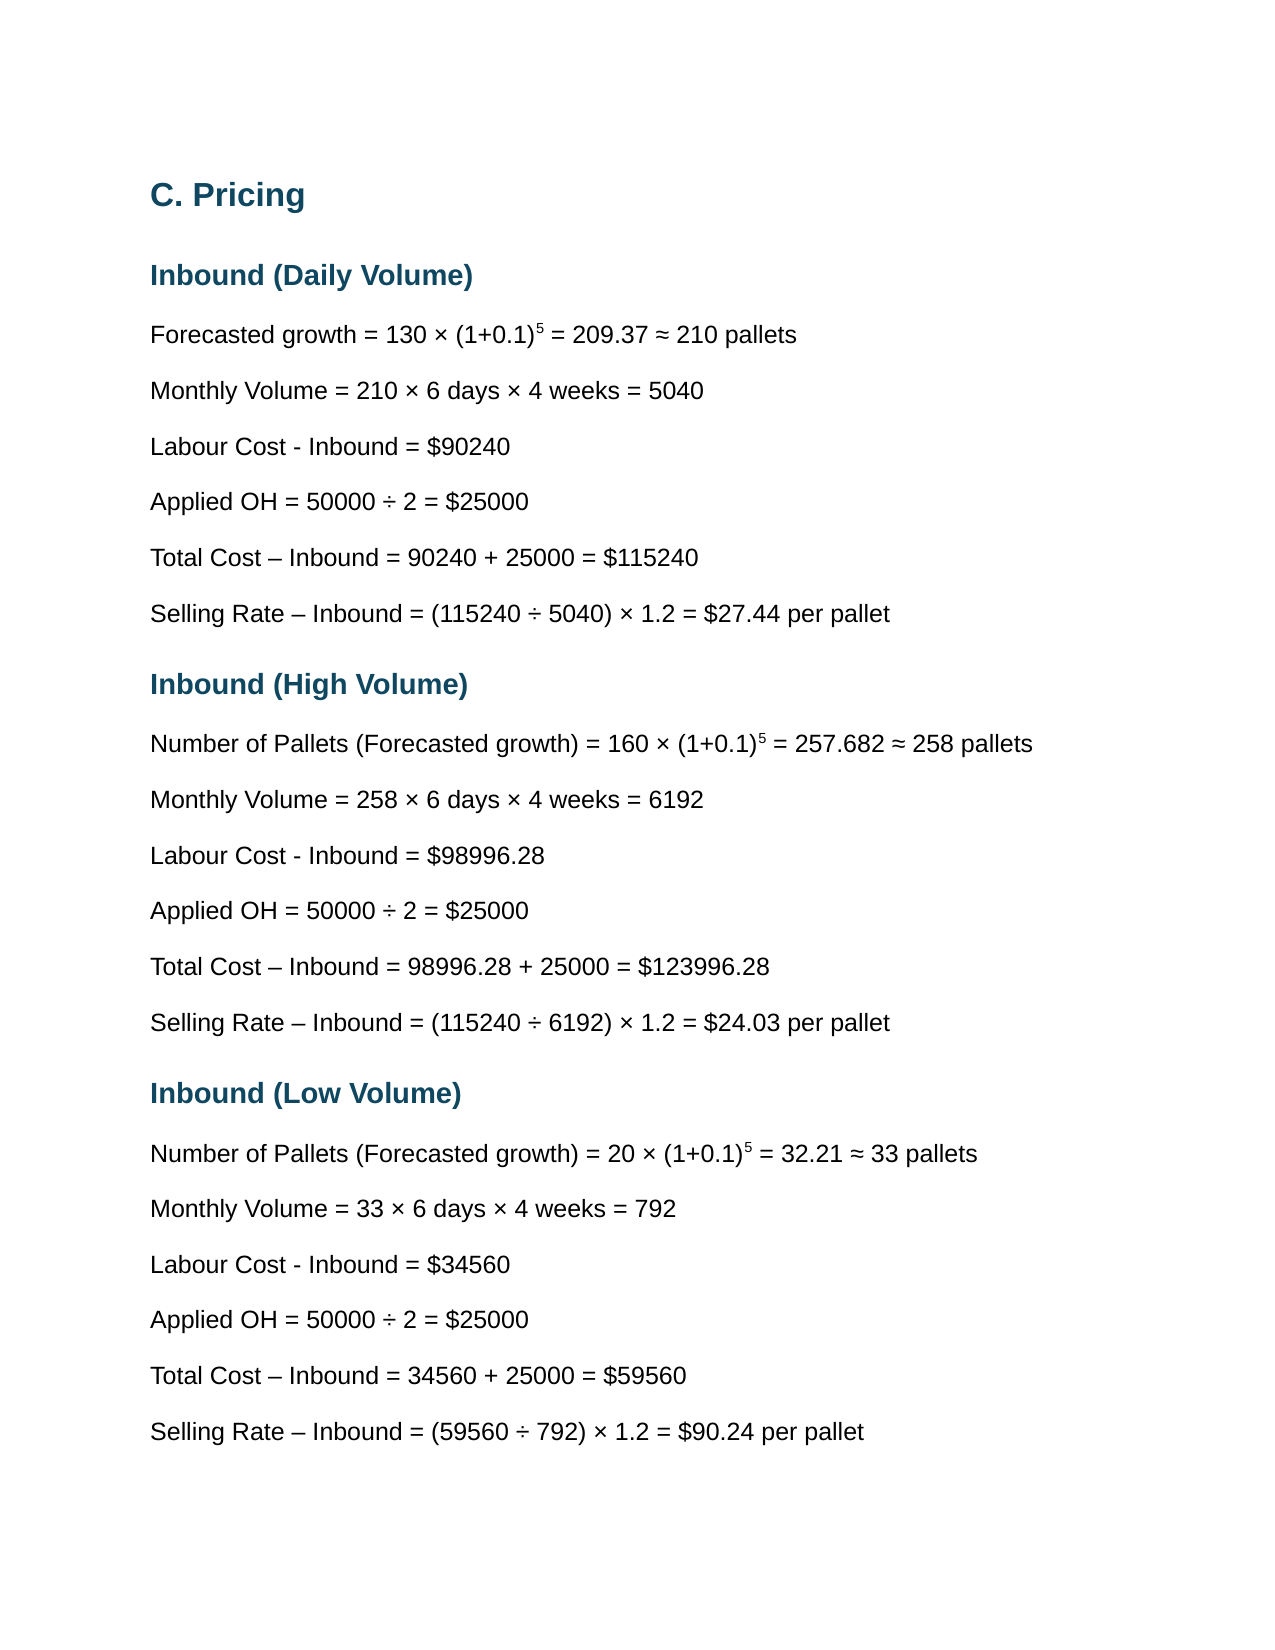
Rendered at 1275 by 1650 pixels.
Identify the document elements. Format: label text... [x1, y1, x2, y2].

text Selling Rate – Inbound = (115240 ÷ 6192) × 1.2 = $24.03 per pallet [150, 1008, 1125, 1036]
subtitle C. Pricing [150, 175, 1125, 213]
text Labour Cost - Inbound = $34560 [150, 1250, 1125, 1278]
text Applied OH = 50000 ÷ 2 = $25000 [150, 896, 1125, 925]
text Selling Rate – Inbound = (115240 ÷ 5040) × 1.2 = $27.44 per pallet [150, 598, 1125, 627]
subtitle Inbound (Low Volume) [150, 1076, 1125, 1109]
text Monthly Volume = 210 × 6 days × 4 weeks = 5040 [150, 376, 1125, 405]
text Applied OH = 50000 ÷ 2 = $25000 [150, 487, 1125, 516]
text Total Cost – Inbound = 34560 + 25000 = $59560 [150, 1361, 1125, 1390]
text Monthly Volume = 258 × 6 days × 4 weeks = 6192 [150, 785, 1125, 814]
text Applied OH = 50000 ÷ 2 = $25000 [150, 1305, 1125, 1334]
text Labour Cost - Inbound = $98996.28 [150, 841, 1125, 869]
text Monthly Volume = 33 × 6 days × 4 weeks = 792 [150, 1194, 1125, 1223]
text Total Cost – Inbound = 90240 + 25000 = $115240 [150, 543, 1125, 572]
text Selling Rate – Inbound = (59560 ÷ 792) × 1.2 = $90.24 per pallet [150, 1417, 1125, 1445]
text Forecasted growth = 130 × (1+0.1)5 = 209.37 ≈ 210 pallets [150, 320, 1125, 349]
text Number of Pallets (Forecasted growth) = 160 × (1+0.1)5 = 257.682 ≈ 258 pallets [150, 729, 1125, 758]
text Total Cost – Inbound = 98996.28 + 25000 = $123996.28 [150, 952, 1125, 981]
text Number of Pallets (Forecasted growth) = 20 × (1+0.1)5 = 32.21 ≈ 33 pallets [150, 1138, 1125, 1167]
text Labour Cost - Inbound = $90240 [150, 432, 1125, 460]
subtitle Inbound (Daily Volume) [150, 258, 1125, 291]
subtitle Inbound (High Volume) [150, 667, 1125, 700]
